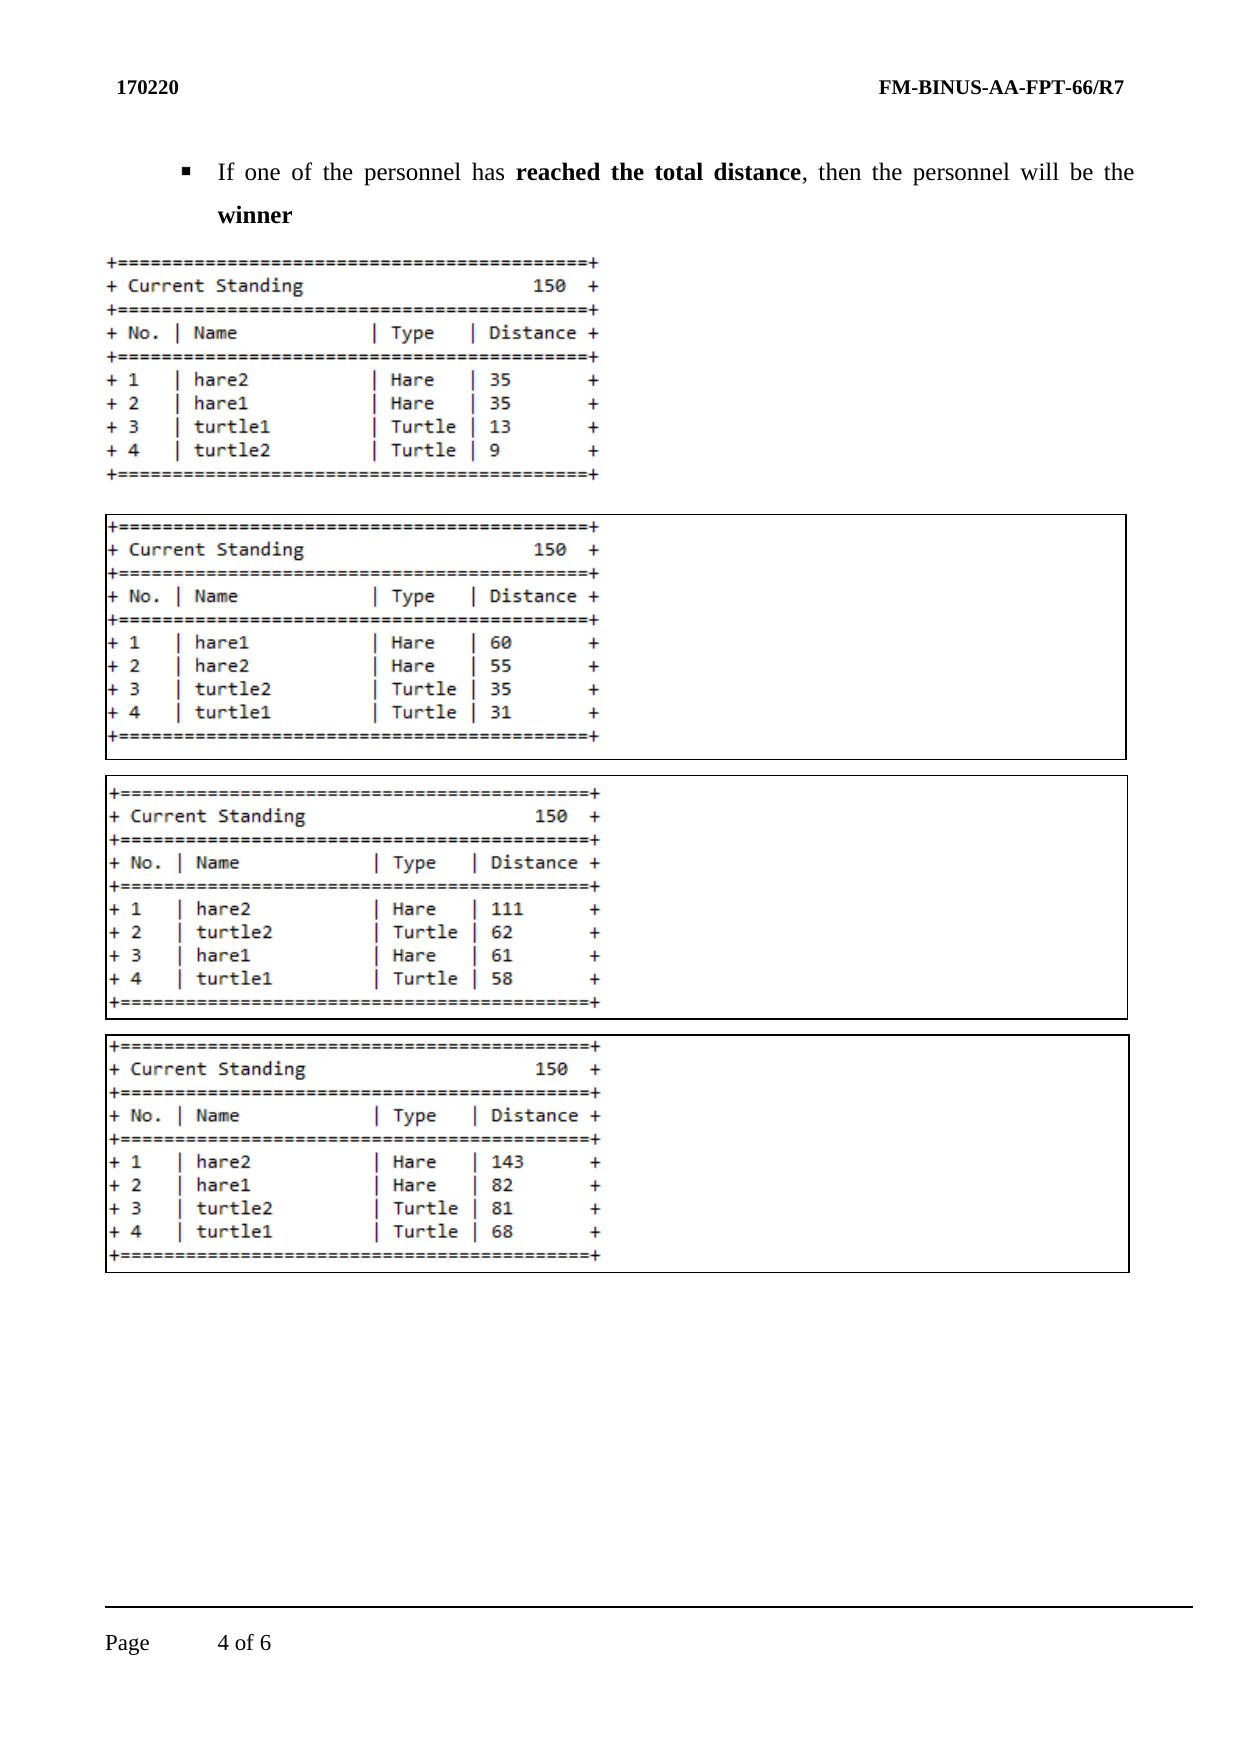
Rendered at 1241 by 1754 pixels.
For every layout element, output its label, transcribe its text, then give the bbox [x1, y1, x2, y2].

picture [105, 242, 610, 499]
list If one of the personnel has reached the total distance, then the personnel will be the winner [180, 157, 1135, 228]
picture [107, 1036, 615, 1272]
picture [107, 515, 626, 759]
picture [107, 776, 613, 1018]
